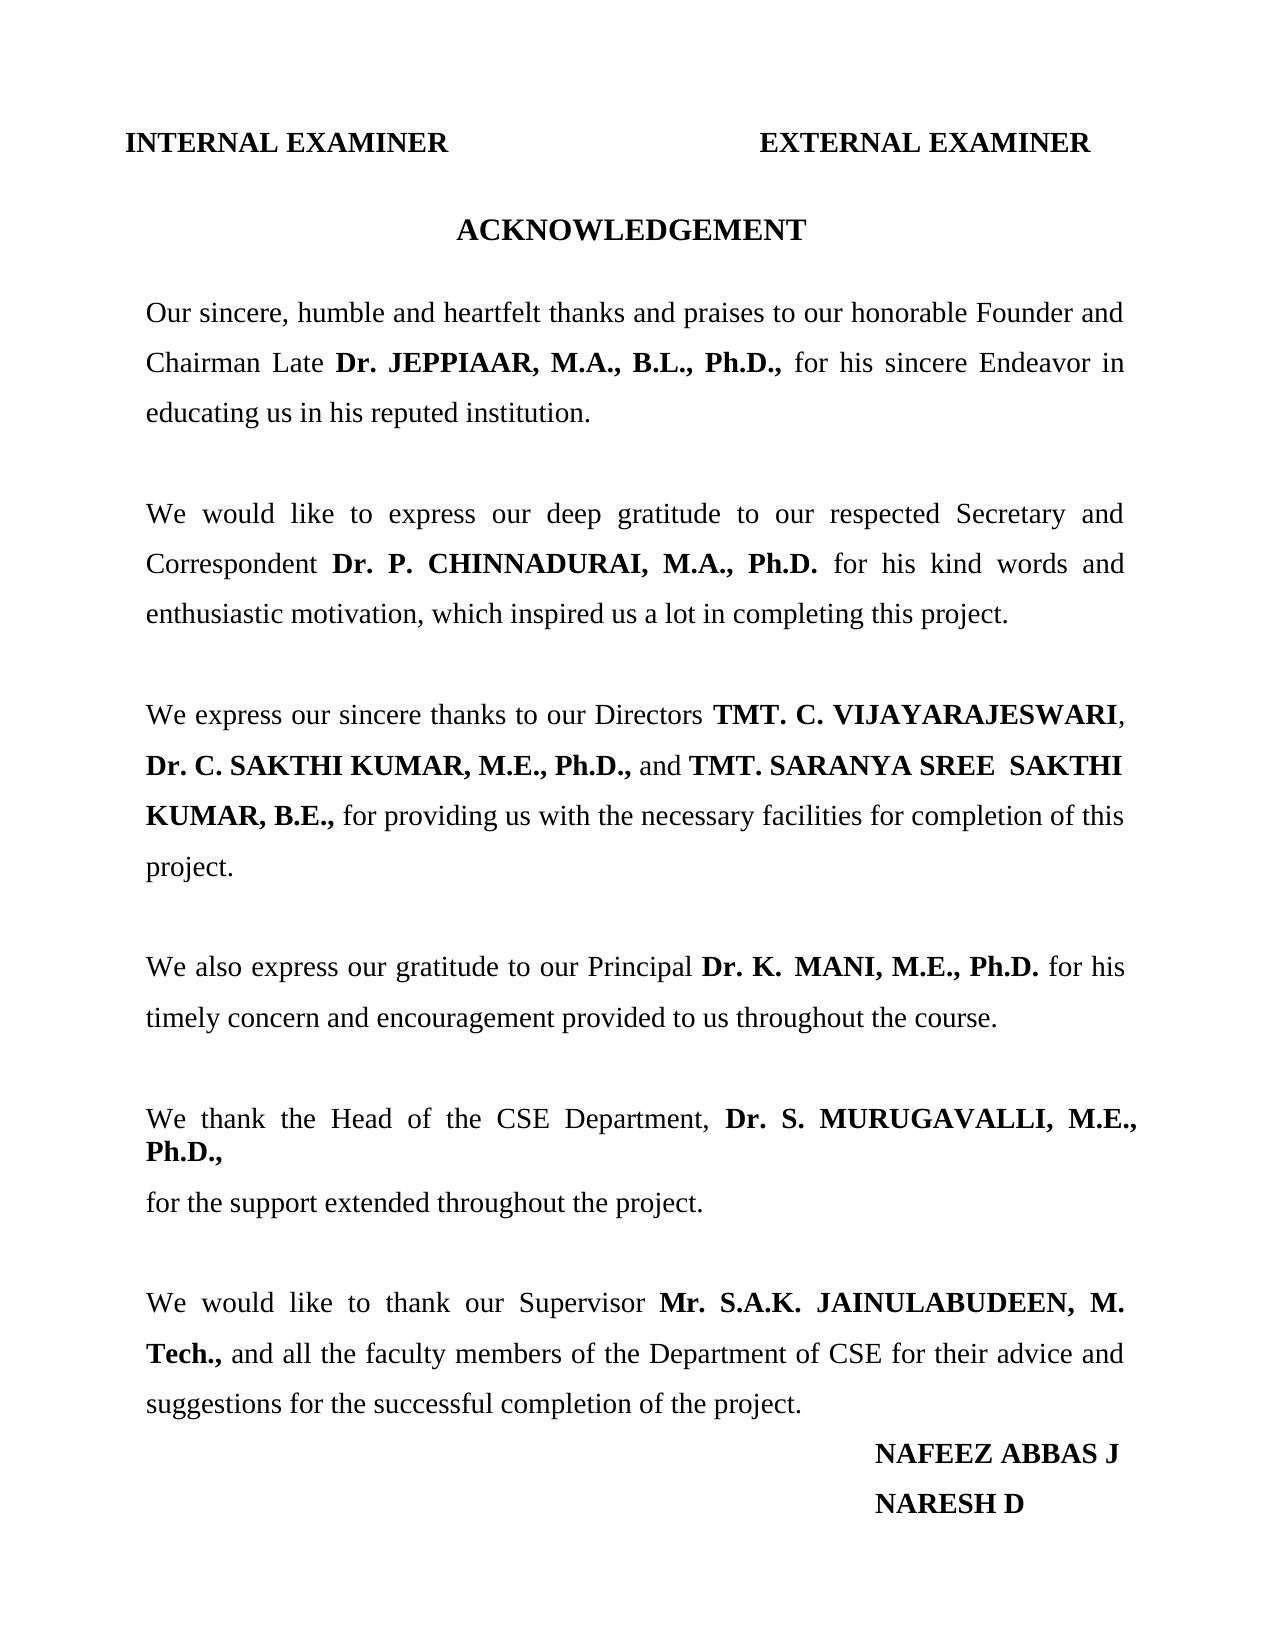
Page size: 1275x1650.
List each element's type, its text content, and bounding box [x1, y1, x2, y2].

text We express our sincere thanks to our Directors TMT. C. VIJAYARAJESWARI, Dr. C. SAKTHI KUMAR, M.E., Ph.D., and TMT. SARANYA SREE SAKTHI [146, 697, 1125, 781]
text NAFEEZ ABBAS J [125, 1436, 1137, 1470]
text INTERNAL EXAMINER EXTERNAL EXAMINER [125, 131, 1137, 157]
text We also express our gratitude to our Principal Dr. K. MANI, M.E., Ph.D. for his timely concern and encouragement provided to us throughout the course. [146, 949, 1125, 1033]
text KUMAR, B.E., for providing us with the necessary facilities for completion of this project. [146, 798, 1125, 882]
text ACKNOWLEDGEMENT [125, 211, 1137, 247]
text We would like to express our deep gratitude to our respected Secretary and Correspondent Dr. P. CHINNADURAI, M.A., Ph.D. for his kind words and enthusiastic motivation, which inspired us a lot in completing this project. [146, 496, 1125, 630]
text We thank the Head of the CSE Department, Dr. S. MURUGAVALLI, M.E., Ph.D., [146, 1101, 1137, 1168]
text NARESH D [125, 1487, 1137, 1520]
text Our sincere, humble and heartfelt thanks and praises to our honorable Founder and Chairman Late Dr. JEPPIAAR, M.A., B.L., Ph.D., for his sincere Endeavor in educating us in his reputed institution. [146, 295, 1125, 429]
text for the support extended throughout the project. [146, 1185, 1137, 1218]
text We would like to thank our Supervisor Mr. S.A.K. JAINULABUDEEN, M. Tech., and all the faculty members of the Department of CSE for their advice and suggestions for the successful completion of the project. [146, 1285, 1125, 1419]
